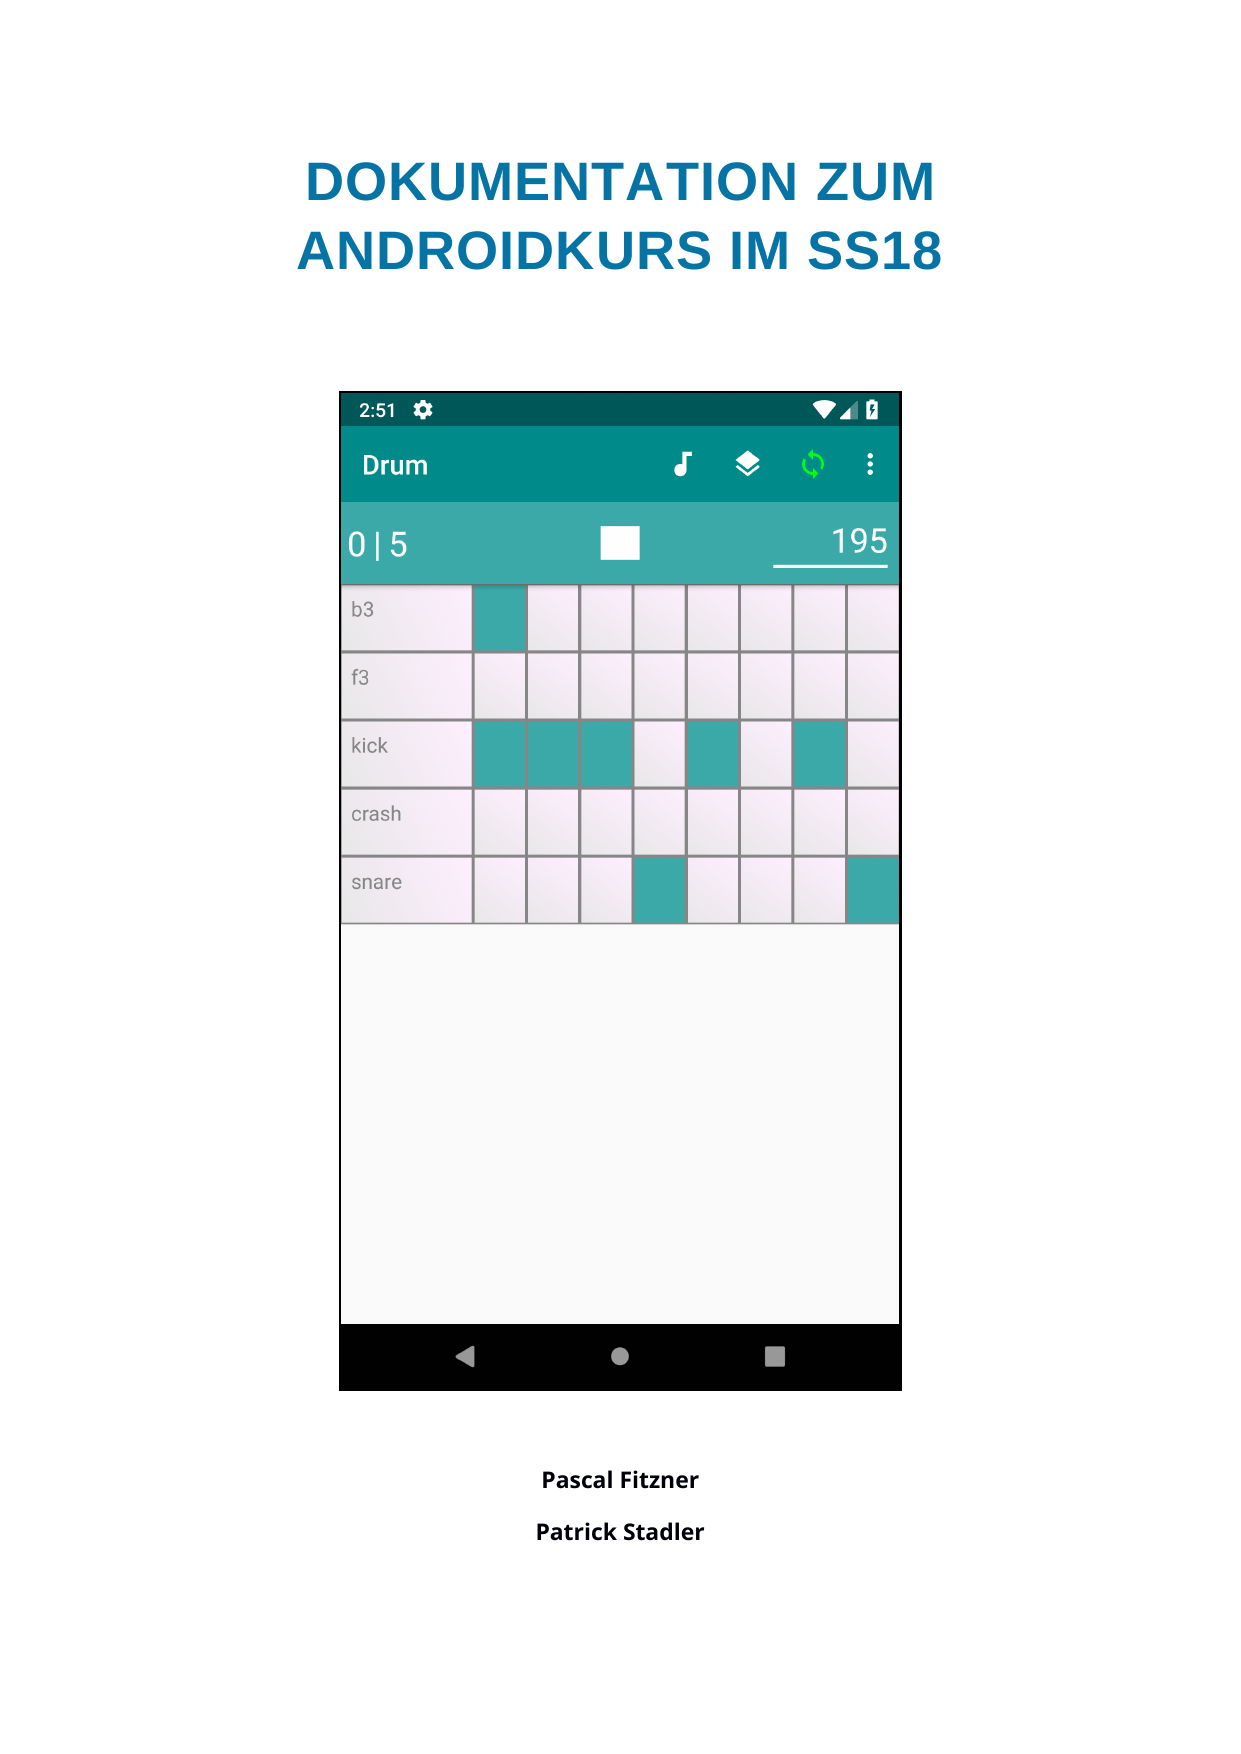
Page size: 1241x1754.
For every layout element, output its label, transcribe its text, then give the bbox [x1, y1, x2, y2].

text Patrick Stadler [150, 1516, 1090, 1547]
picture [341, 393, 899, 1389]
title Dokumentation Zum Androidkurs im SS18 [150, 150, 1090, 281]
text Pascal Fitzner [150, 1464, 1090, 1495]
